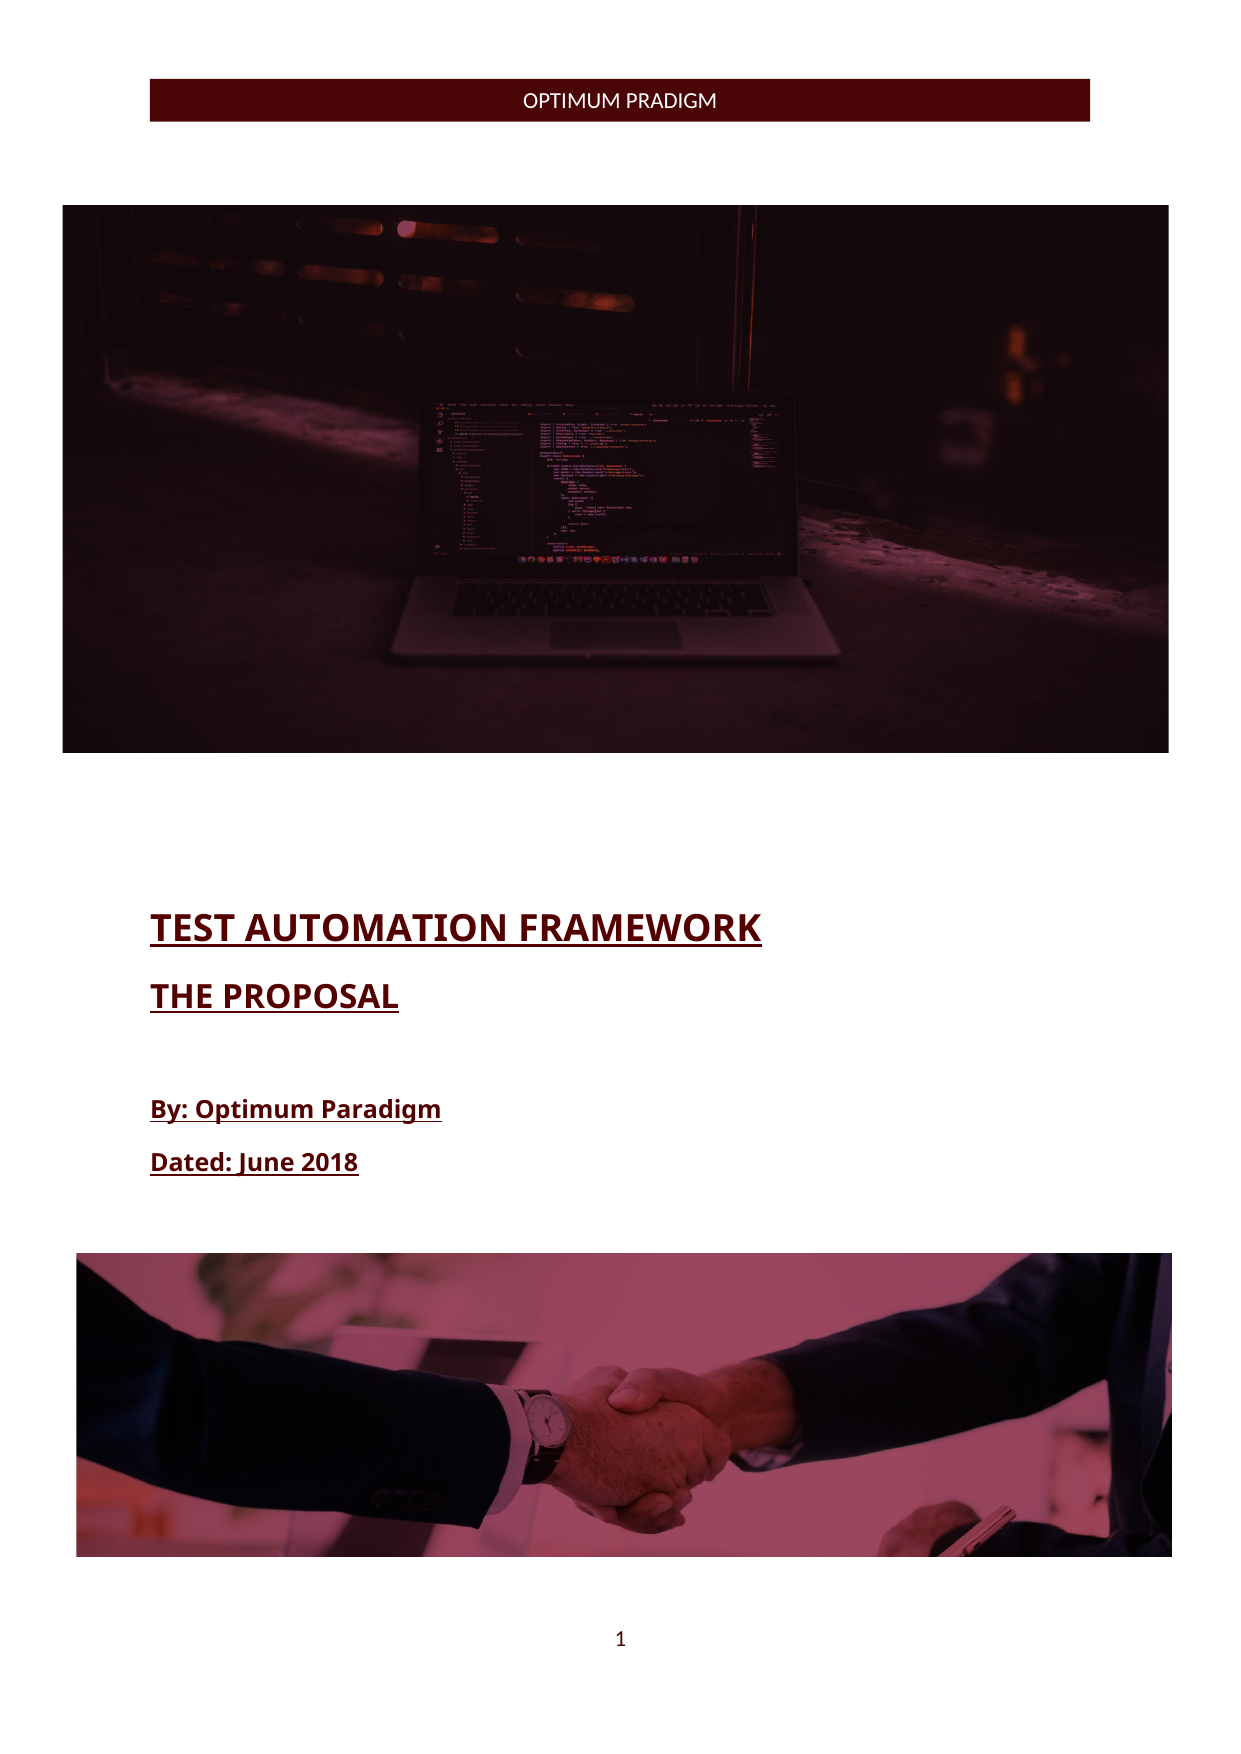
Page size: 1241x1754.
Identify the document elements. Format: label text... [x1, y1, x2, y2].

text By: Optimum Paradigm [150, 1092, 1090, 1126]
text THE PROPOSAL [150, 973, 1090, 1018]
text Dated: June 2018 [150, 1145, 1090, 1179]
picture [62, 205, 1168, 753]
text TEST AUTOMATION FRAMEWORK [150, 901, 1090, 952]
picture [75, 1253, 1172, 1557]
